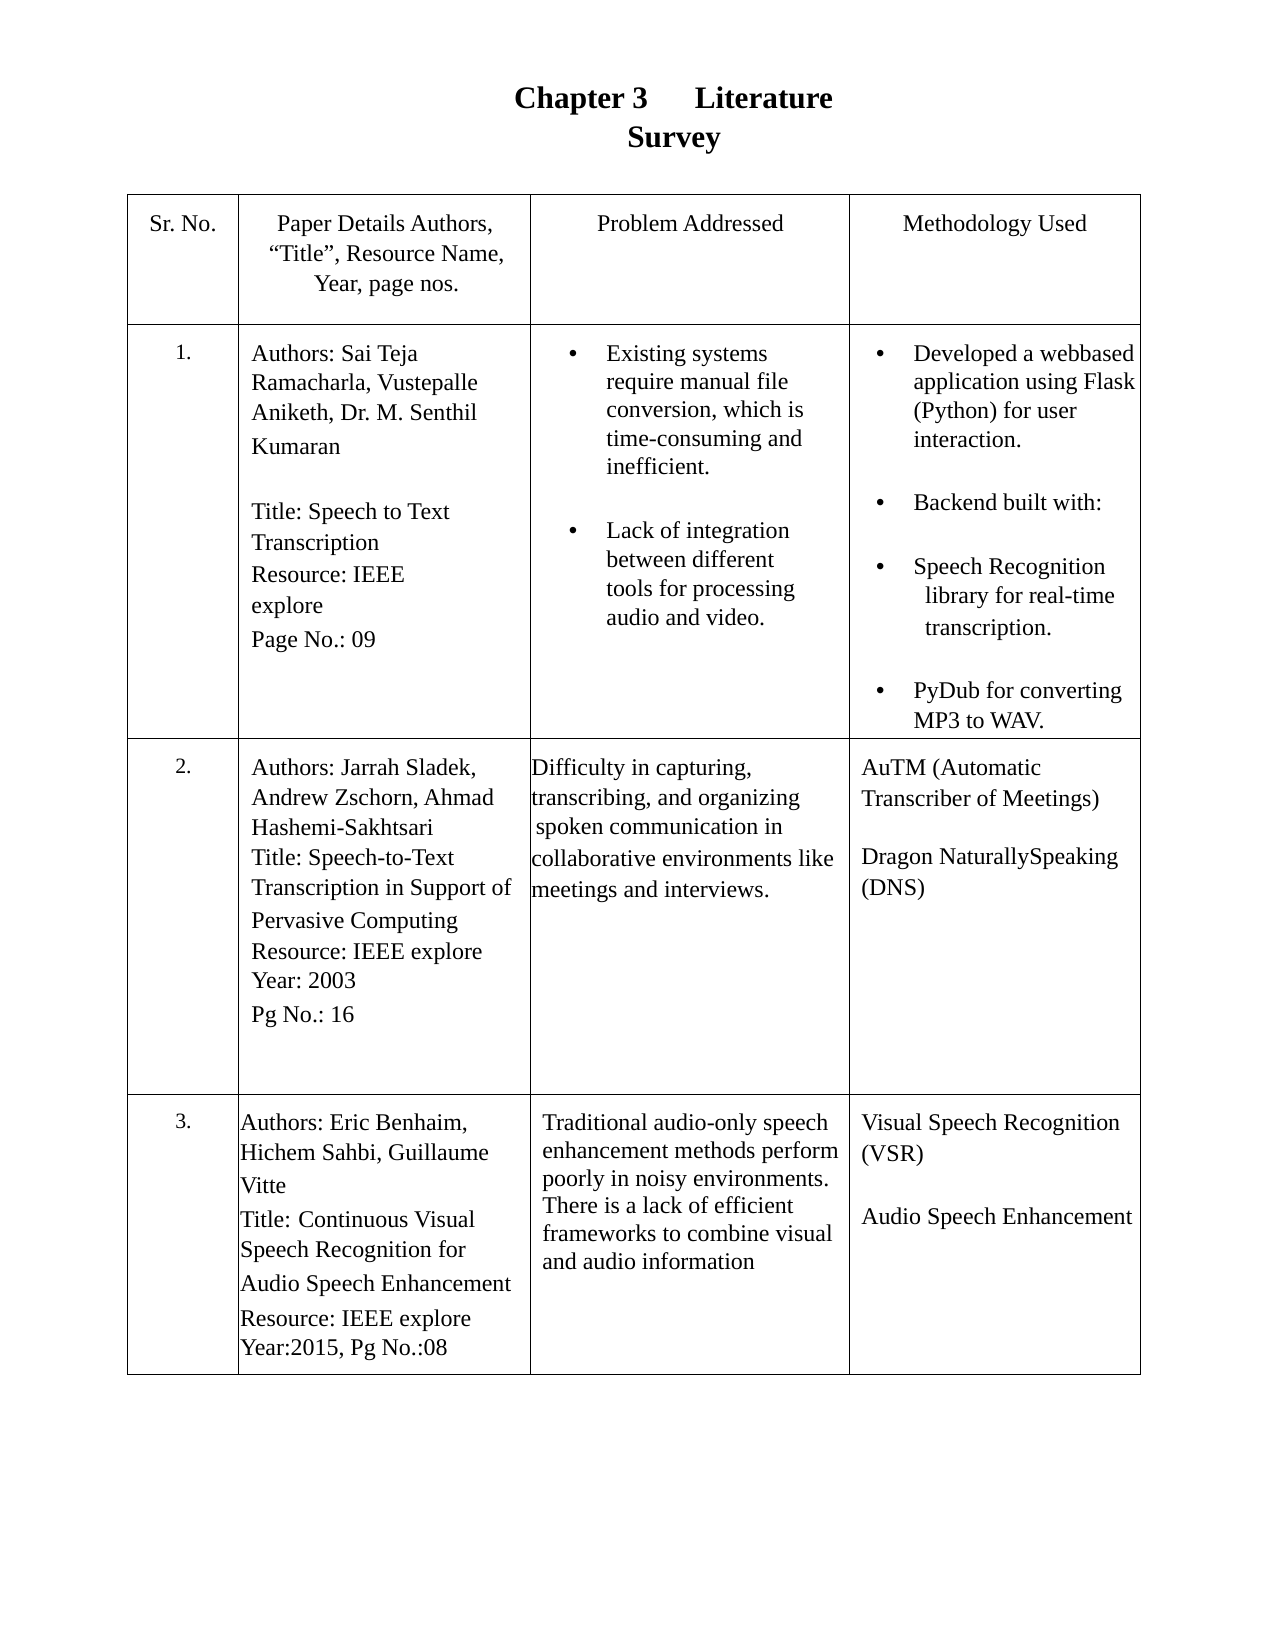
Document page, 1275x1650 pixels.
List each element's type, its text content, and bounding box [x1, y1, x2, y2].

subtitle Chapter 3 Literature Survey [514, 79, 833, 154]
table_cell Authors: Sai Teja Ramacharla, Vustepalle Aniketh, Dr. M. Senthil Kumaran Title: Speech to Text Transcription Resource: IEEE explore Page No.: 09 [239, 325, 530, 738]
table_cell Authors: Jarrah Sladek, Andrew Zschorn, Ahmad Hashemi-Sakhtsari Title: Speech-to-Text Transcription in Support of Pervasive Computing Resource: IEEE explore Year: 2003 Pg No.: 16 [239, 739, 530, 1093]
table_cell 3. [128, 1095, 238, 1374]
table_cell Existing systems require manual file conversion, which is time-consuming and inefficient. Lack of integration between different tools for processing audio and video. [531, 325, 849, 738]
table_header Methodology Used [850, 195, 1140, 324]
table_cell 2. [128, 739, 238, 1093]
table_header Problem Addressed [531, 195, 849, 324]
table_cell Authors: Eric Benhaim, Hichem Sahbi, Guillaume Vitte Title: Continuous Visual Speech Recognition for Audio Speech Enhancement Resource: IEEE explore Year:2015, Pg No.:08 [239, 1095, 530, 1374]
table_cell 1. [128, 325, 238, 738]
table_cell Difficulty in capturing, transcribing, and organizing spoken communication in collaborative environments like meetings and interviews. [531, 739, 849, 1093]
table_header Paper Details Authors, “Title”, Resource Name, Year, page nos. [239, 195, 530, 324]
table_header Sr. No. [128, 195, 238, 324]
table_cell Developed a webbased application using Flask (Python) for user interaction. Backend built with: Speech Recognition library for real-time transcription. PyDub for converting MP3 to WAV. [850, 325, 1140, 738]
table_cell Traditional audio-only speech enhancement methods perform poorly in noisy environments. There is a lack of efficient frameworks to combine visual and audio information [531, 1095, 849, 1374]
table_cell AuTM (Automatic Transcriber of Meetings) Dragon NaturallySpeaking (DNS) [850, 739, 1140, 1093]
table_cell Visual Speech Recognition (VSR) Audio Speech Enhancement [850, 1095, 1140, 1374]
